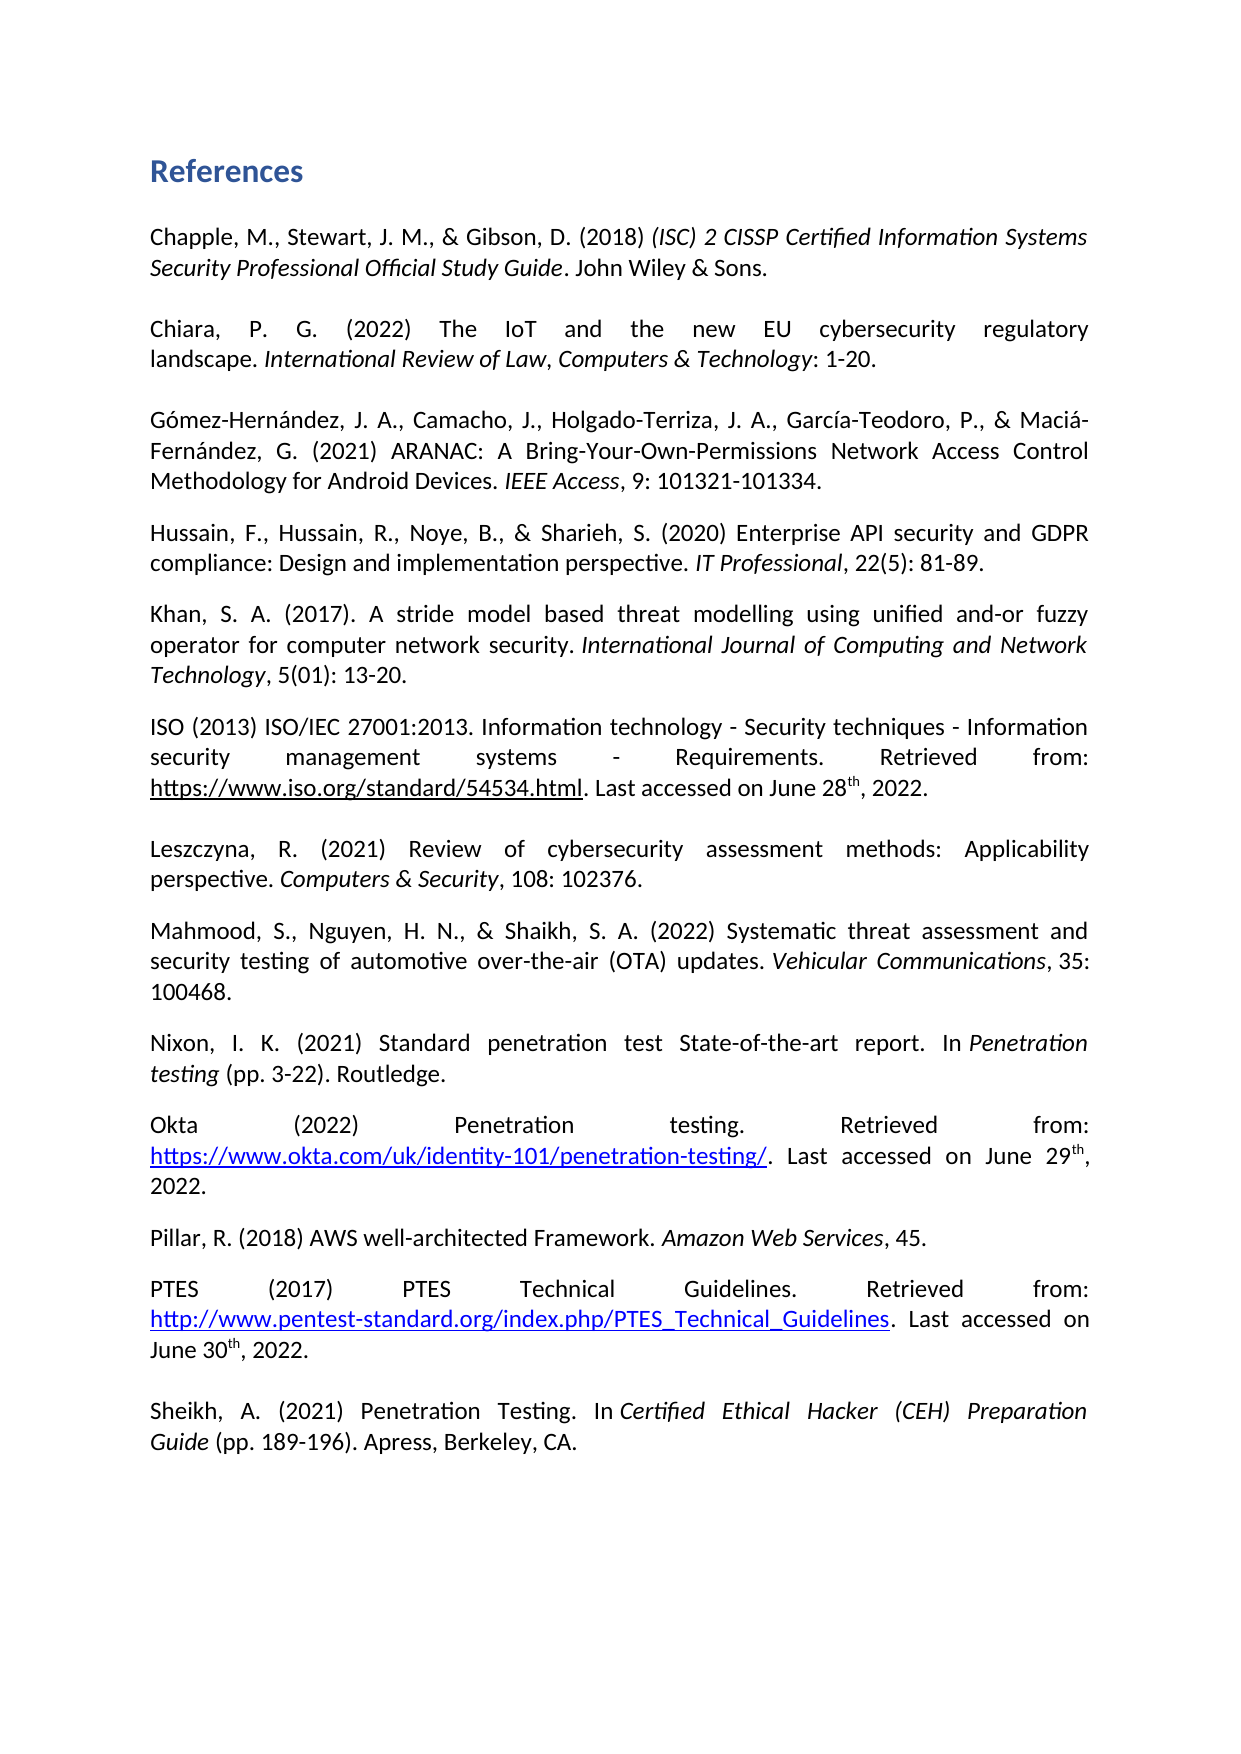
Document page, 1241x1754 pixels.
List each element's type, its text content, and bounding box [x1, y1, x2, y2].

text Chiara, P. G. (2022) The IoT and the new EU cybersecurity regulatory landscape. International Review of Law, Computers & Technology: 1-20. [150, 313, 1090, 374]
text Leszczyna, R. (2021) Review of cybersecurity assessment methods: Applicability perspective. Computers & Security, 108: 102376. [150, 833, 1090, 894]
text Chapple, M., Stewart, J. M., & Gibson, D. (2018) (ISC) 2 CISSP Certified Information Systems Security Professional Official Study Guide. John Wiley & Sons. [768, 221, 1090, 282]
text Gómez-Hernández, J. A., Camacho, J., Holgado-Terriza, J. A., García-Teodoro, P., & Maciá-Fernández, G. (2021) ARANAC: A Bring-Your-Own-Permissions Network Access Control Methodology for Android Devices. IEEE Access, 9: 101321-101334. [150, 404, 1090, 496]
text Sheikh, A. (2021) Penetration Testing. In Certified Ethical Hacker (CEH) Preparation Guide (pp. 189-196). Apress, Berkeley, CA. [150, 1395, 1090, 1456]
text Mahmood, S., Nguyen, H. N., & Shaikh, S. A. (2022) Systematic threat assessment and security testing of automotive over-the-air (OTA) updates. Vehicular Communications, 35: 100468. [150, 915, 1090, 1007]
text PTES (2017) PTES Technical Guidelines. Retrieved from: http://www.pentest-standard.org/index.php/PTES_Technical_Guidelines. Last accessed on June 30th, 2022. [150, 1273, 1090, 1364]
text Pillar, R. (2018) AWS well-architected Framework. Amazon Web Services, 45. [150, 1222, 1090, 1252]
text References [150, 150, 1090, 191]
text Khan, S. A. (2017). A stride model based threat modelling using unified and-or fuzzy operator for computer network security. International Journal of Computing and Network Technology, 5(01): 13-20. [150, 599, 1090, 690]
text ISO (2013) ISO/IEC 27001:2013. Information technology - Security techniques - Information security management systems - Requirements. Retrieved from: https://www.iso.org/standard/54534.html. Last accessed on June 28th, 2022. [150, 711, 1090, 803]
text Okta (2022) Penetration testing. Retrieved from: https://www.okta.com/uk/identity-101/penetration-testing/. Last accessed on June 29th, 2022. [150, 1109, 1090, 1201]
text Hussain, F., Hussain, R., Noye, B., & Sharieh, S. (2020) Enterprise API security and GDPR compliance: Design and implementation perspective. IT Professional, 22(5): 81-89. [150, 517, 1090, 578]
text Nixon, I. K. (2021) Standard penetration test State-of-the-art report. In Penetration testing (pp. 3-22). Routledge. [150, 1027, 1090, 1088]
